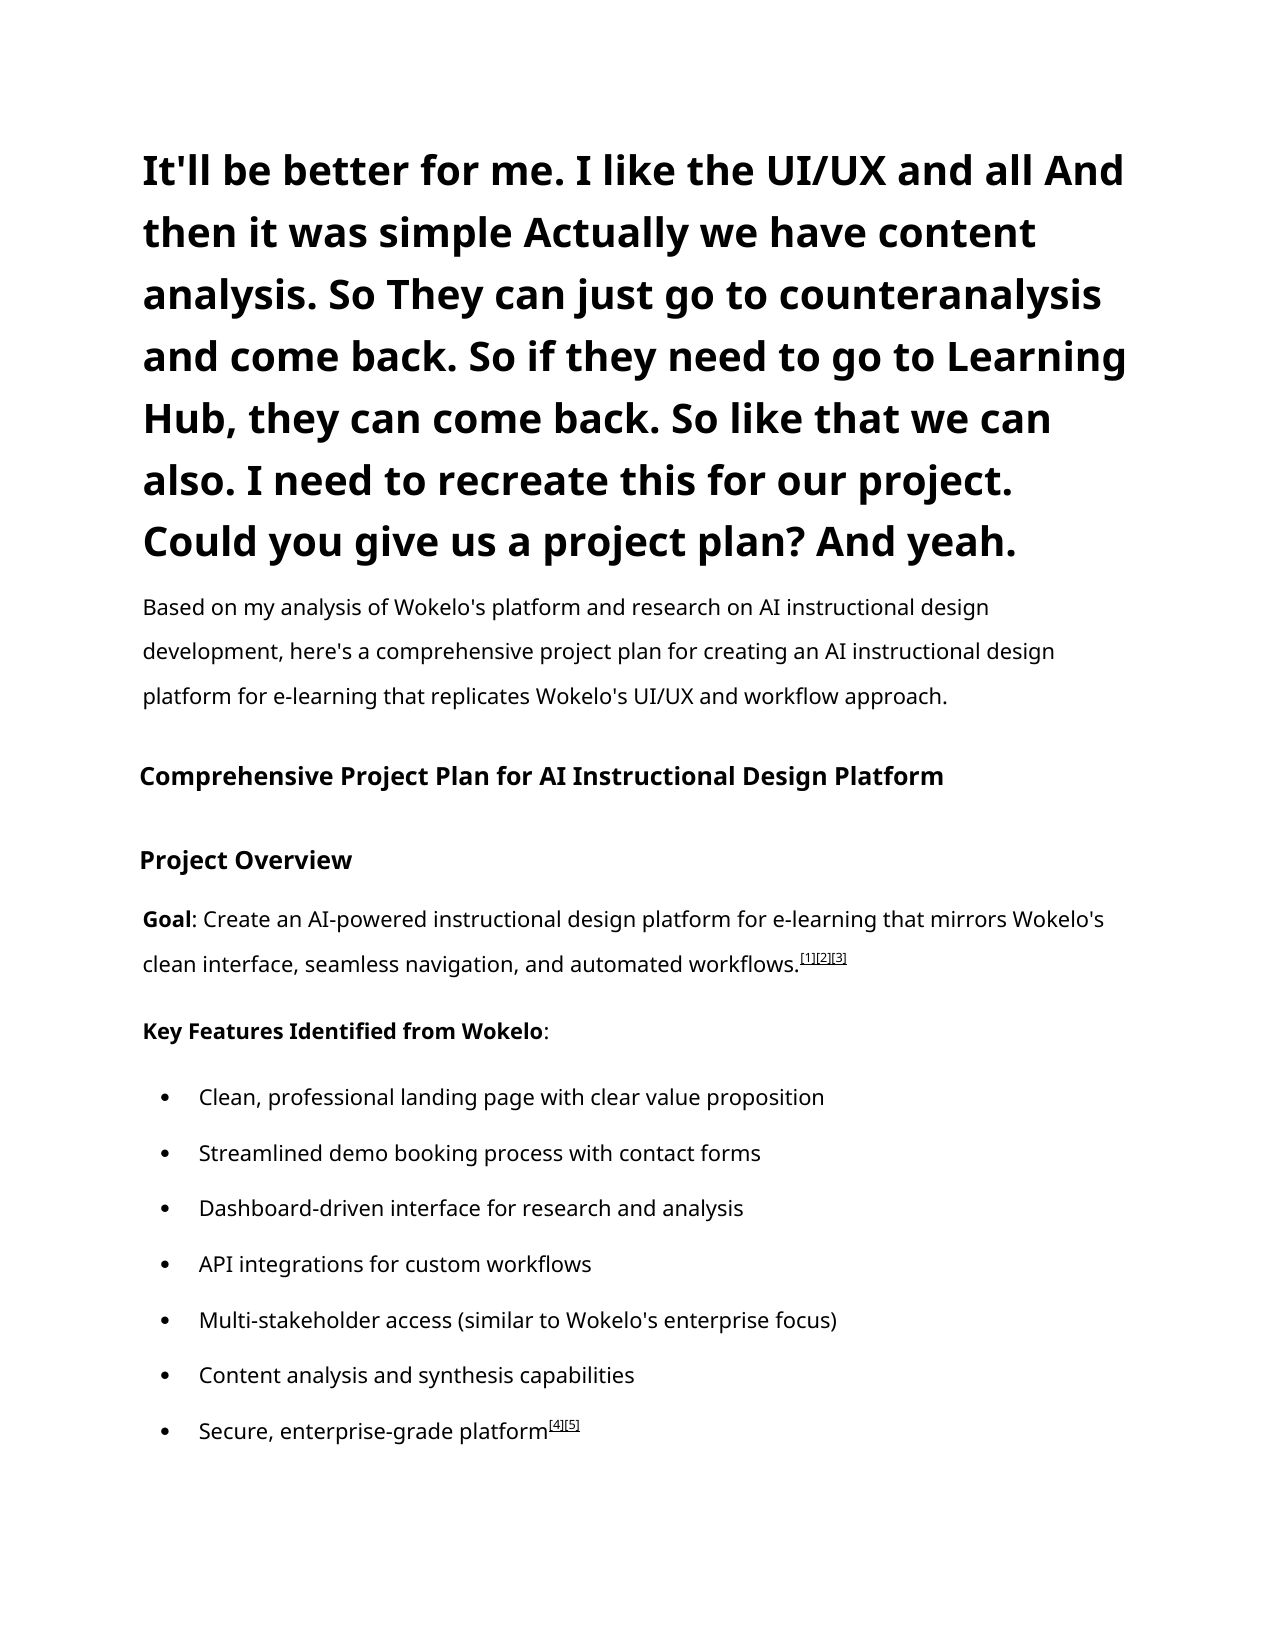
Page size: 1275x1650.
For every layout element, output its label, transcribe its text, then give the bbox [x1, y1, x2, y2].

list Multi-stakeholder access (similar to Wokelo's enterprise focus) [161, 1305, 1133, 1334]
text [142, 142, 1133, 569]
text Goal: Create an AI-powered instructional design platform for e-learning that mirrors Wokelo's clean interface, seamless navigation, and automated workflows.[1][2][3] [142, 904, 1133, 979]
text Project Overview [139, 842, 1133, 876]
text Key Features Identified from Wokelo: [142, 1016, 1133, 1045]
list Streamlined demo booking process with contact forms [161, 1138, 1133, 1168]
list API integrations for custom workflows [161, 1249, 1133, 1279]
text Comprehensive Project Plan for AI Instructional Design Platform [139, 758, 1133, 793]
list Clean, professional landing page with clear value proposition [161, 1082, 1133, 1112]
list Content analysis and synthesis capabilities [161, 1360, 1133, 1390]
list Dashboard-driven interface for research and analysis [161, 1193, 1133, 1223]
list Secure, enterprise-grade platform[4][5] [161, 1416, 1133, 1446]
text Based on my analysis of Wokelo's platform and research on AI instructional design development, here's a comprehensive project plan for creating an AI instructional design platform for e-learning that replicates Wokelo's UI/UX and workflow approach. [142, 592, 1133, 711]
